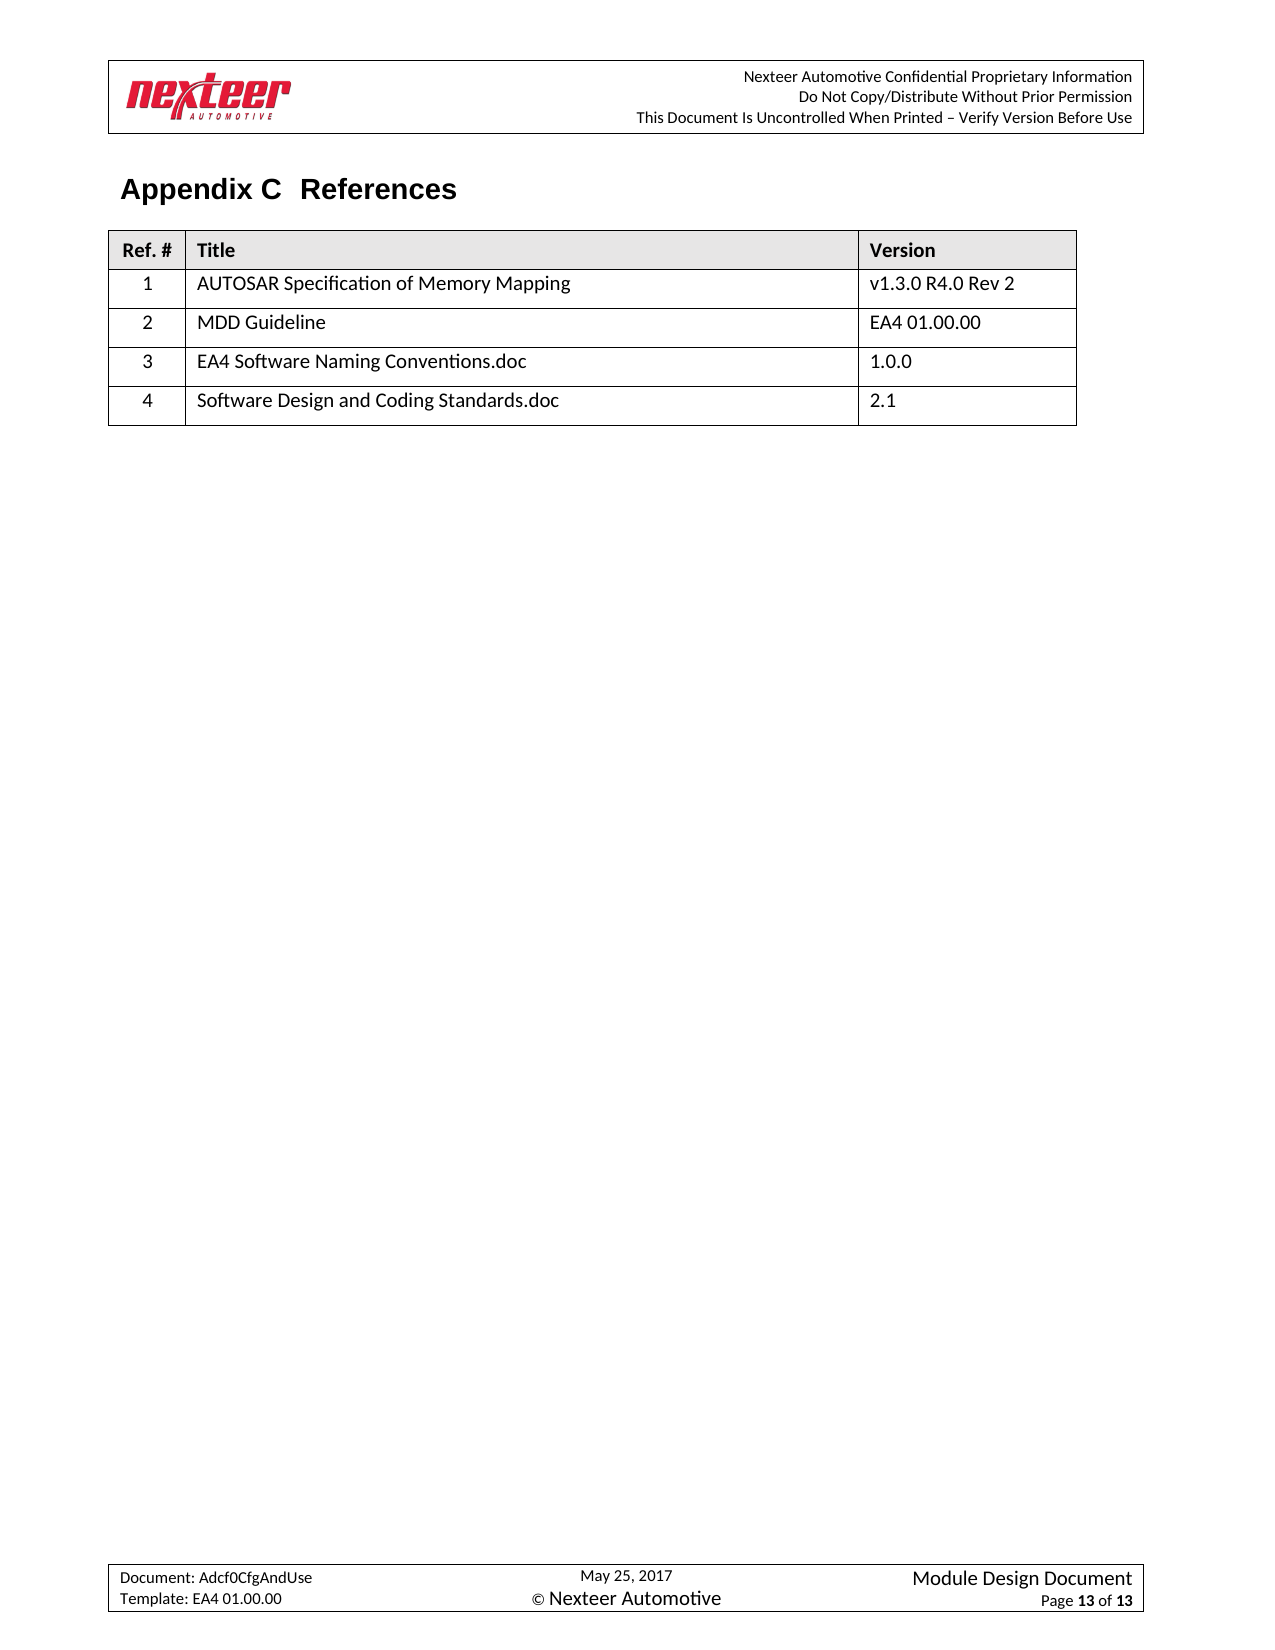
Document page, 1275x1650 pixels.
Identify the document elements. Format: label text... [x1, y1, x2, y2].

table_cell AUTOSAR Specification of Memory Mapping [186, 270, 858, 308]
table_cell 1.0.0 [859, 348, 1076, 386]
table_header Ref. # [109, 231, 185, 269]
table_cell v1.3.0 R4.0 Rev 2 [859, 270, 1076, 308]
table_cell EA4 Software Naming Conventions.doc [186, 348, 858, 386]
table_cell Software Design and Coding Standards.doc [186, 387, 858, 425]
table_cell MDD Guideline [186, 309, 858, 347]
table_cell EA4 01.00.00 [859, 309, 1076, 347]
table_header Version [859, 231, 1076, 269]
table_cell 1 [109, 270, 185, 308]
subtitle References [120, 172, 1155, 205]
picture [120, 61, 295, 133]
table_cell 4 [109, 387, 185, 425]
table_cell 2.1 [859, 387, 1076, 425]
table_cell 3 [109, 348, 185, 386]
table_header Title [186, 231, 858, 269]
table_cell 2 [109, 309, 185, 347]
